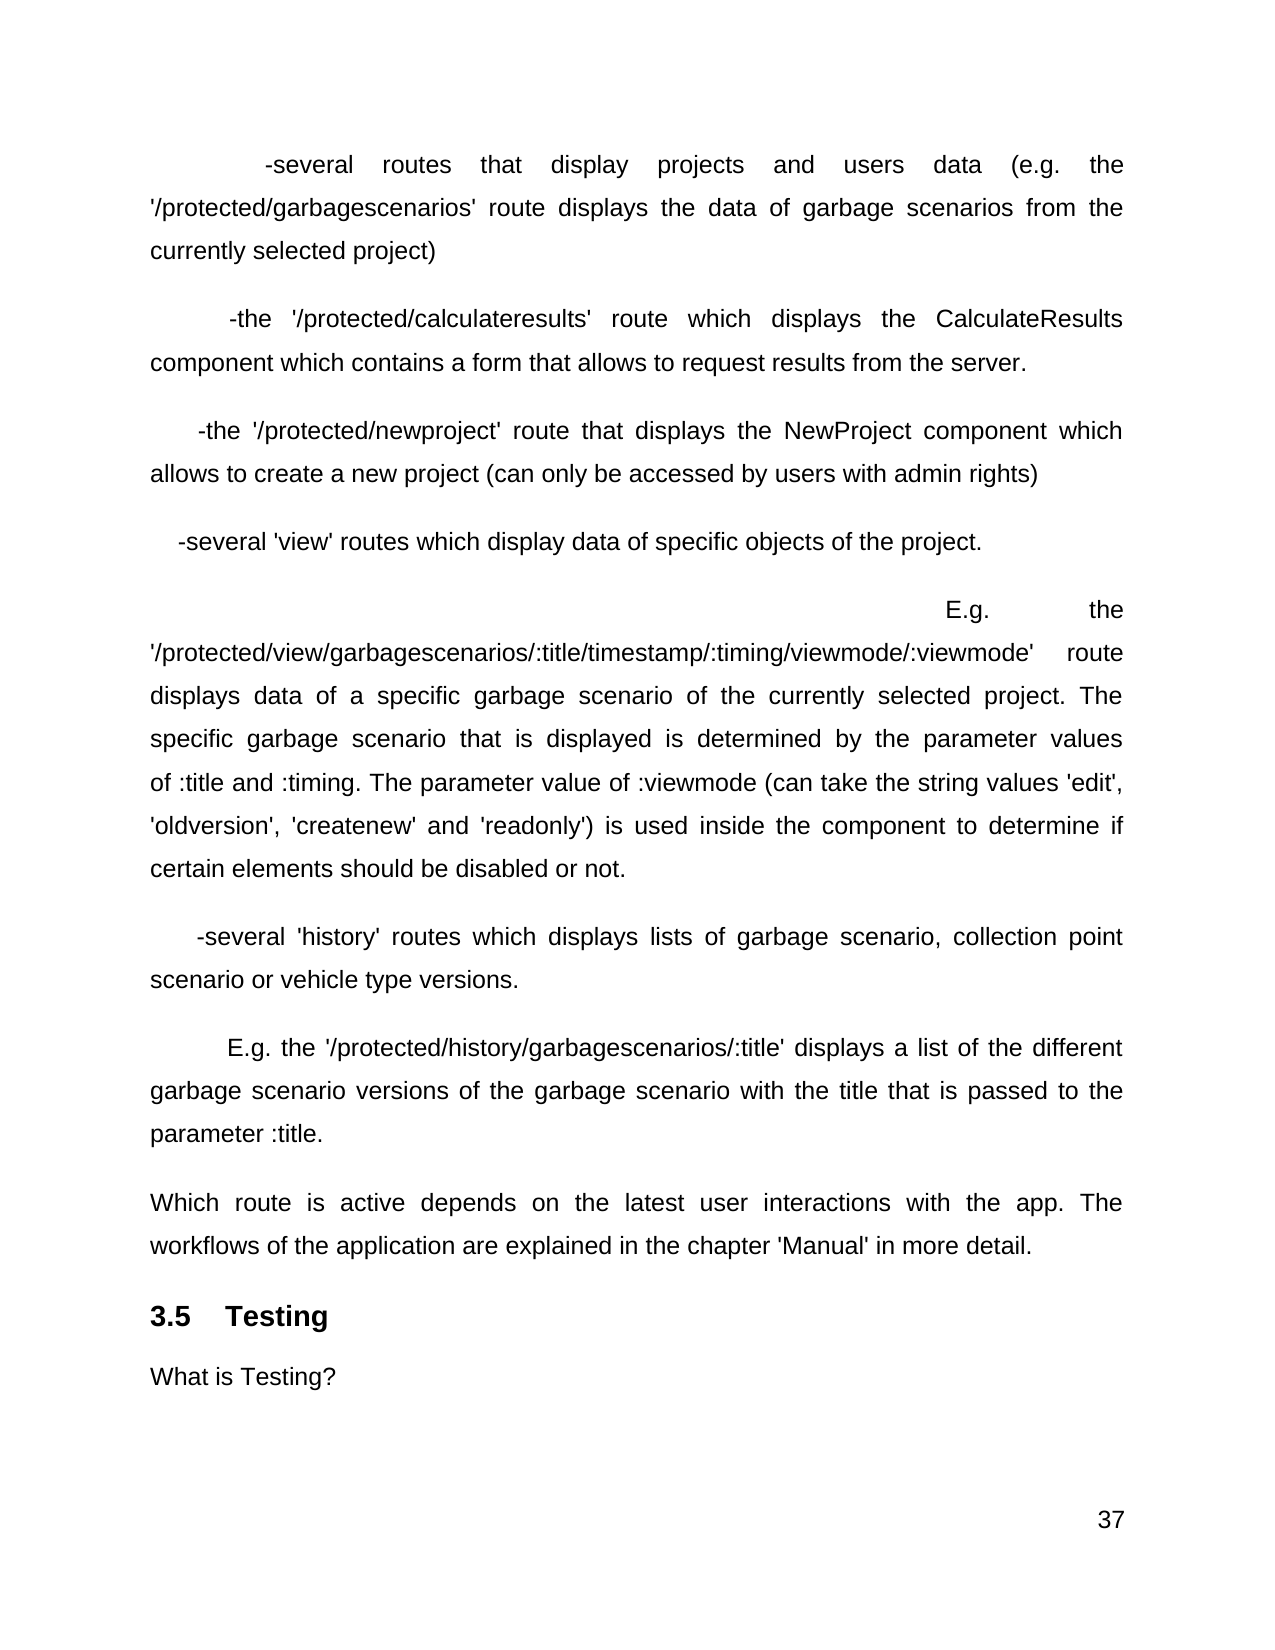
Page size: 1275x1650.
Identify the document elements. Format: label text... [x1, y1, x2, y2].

text -several routes that display projects and users data (e.g. the '/protected/garbagescenarios' route displays the data of garbage scenarios from the currently selected project) [150, 150, 1125, 265]
text -several 'history' routes which displays lists of garbage scenario, collection point scenario or vehicle type versions. [150, 922, 1125, 994]
text -several 'view' routes which display data of specific objects of the project. [150, 527, 1125, 556]
text E.g. the '/protected/history/garbagescenarios/:title' displays a list of the different garbage scenario versions of the garbage scenario with the title that is passed to the parameter :title. [150, 1033, 1125, 1148]
text What is Testing? [150, 1362, 1125, 1390]
text -the '/protected/calculateresults' route which displays the CalculateResults component which contains a form that allows to request results from the server. [150, 304, 1125, 376]
text Which route is active depends on the latest user interactions with the app. The workflows of the application are explained in the chapter 'Manual' in more detail. [150, 1187, 1125, 1259]
text E.g. the '/protected/view/garbagescenarios/:title/timestamp/:timing/viewmode/:viewmode' route displays data of a specific garbage scenario of the currently selected project. The specific garbage scenario that is displayed is determined by the parameter values of :title and :timing. The parameter value of :viewmode (can take the string values 'edit', 'oldversion', 'createnew' and 'readonly') is used inside the component to determine if certain elements should be disabled or not. [150, 595, 1125, 882]
text -the '/protected/newproject' route that displays the NewProject component which allows to create a new project (can only be accessed by users with admin rights) [150, 416, 1125, 487]
subtitle Testing [150, 1299, 1125, 1332]
